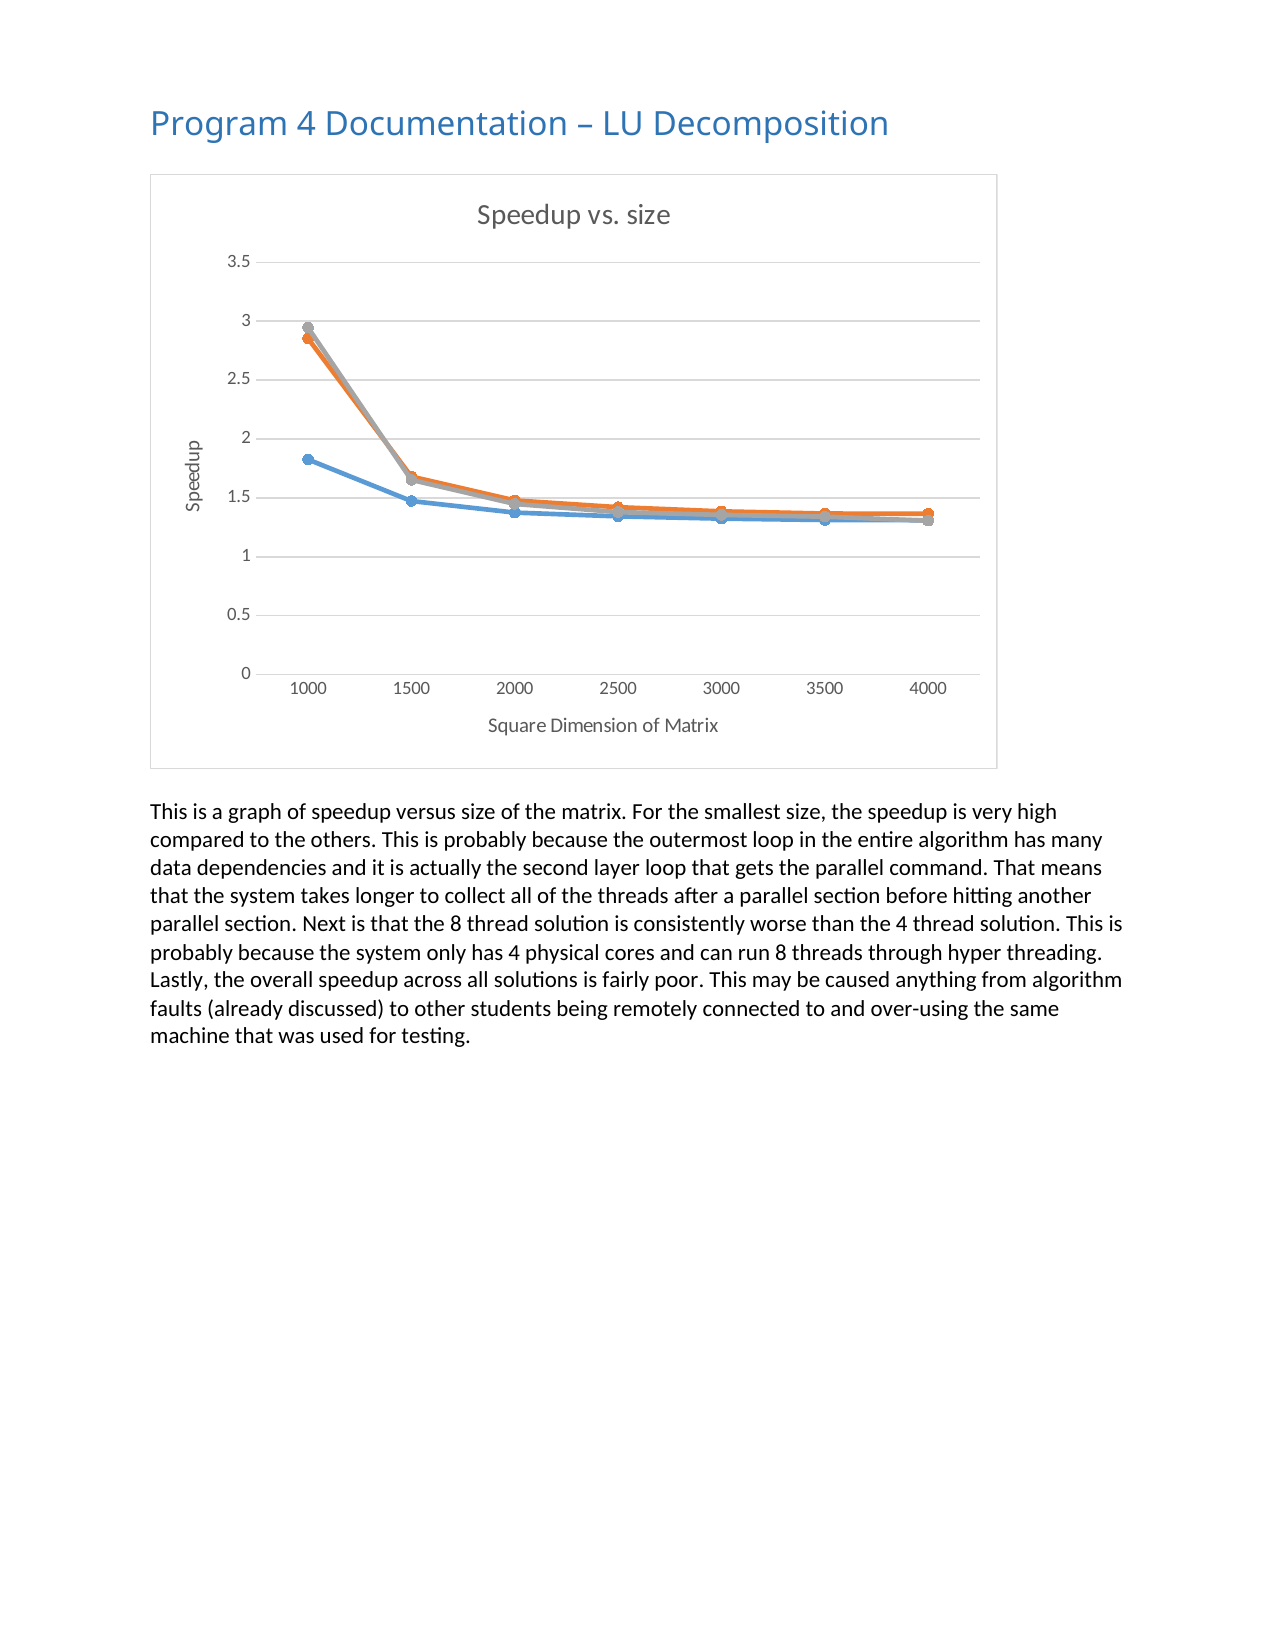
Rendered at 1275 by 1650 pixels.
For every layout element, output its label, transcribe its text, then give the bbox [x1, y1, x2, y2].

text This is a graph of speedup versus size of the matrix. For the smallest size, the speedup is very high compared to the others. This is probably because the outermost loop in the entire algorithm has many data dependencies and it is actually the second layer loop that gets the parallel command. That means that the system takes longer to collect all of the threads after a parallel section before hitting another parallel section. Next is that the 8 thread solution is consistently worse than the 4 thread solution. This is probably because the system only has 4 physical cores and can run 8 threads through hyper threading. Lastly, the overall speedup across all solutions is fairly poor. This may be caused anything from algorithm faults (already discussed) to other students being remotely connected to and over-using the same machine that was used for testing. [150, 797, 1125, 1050]
